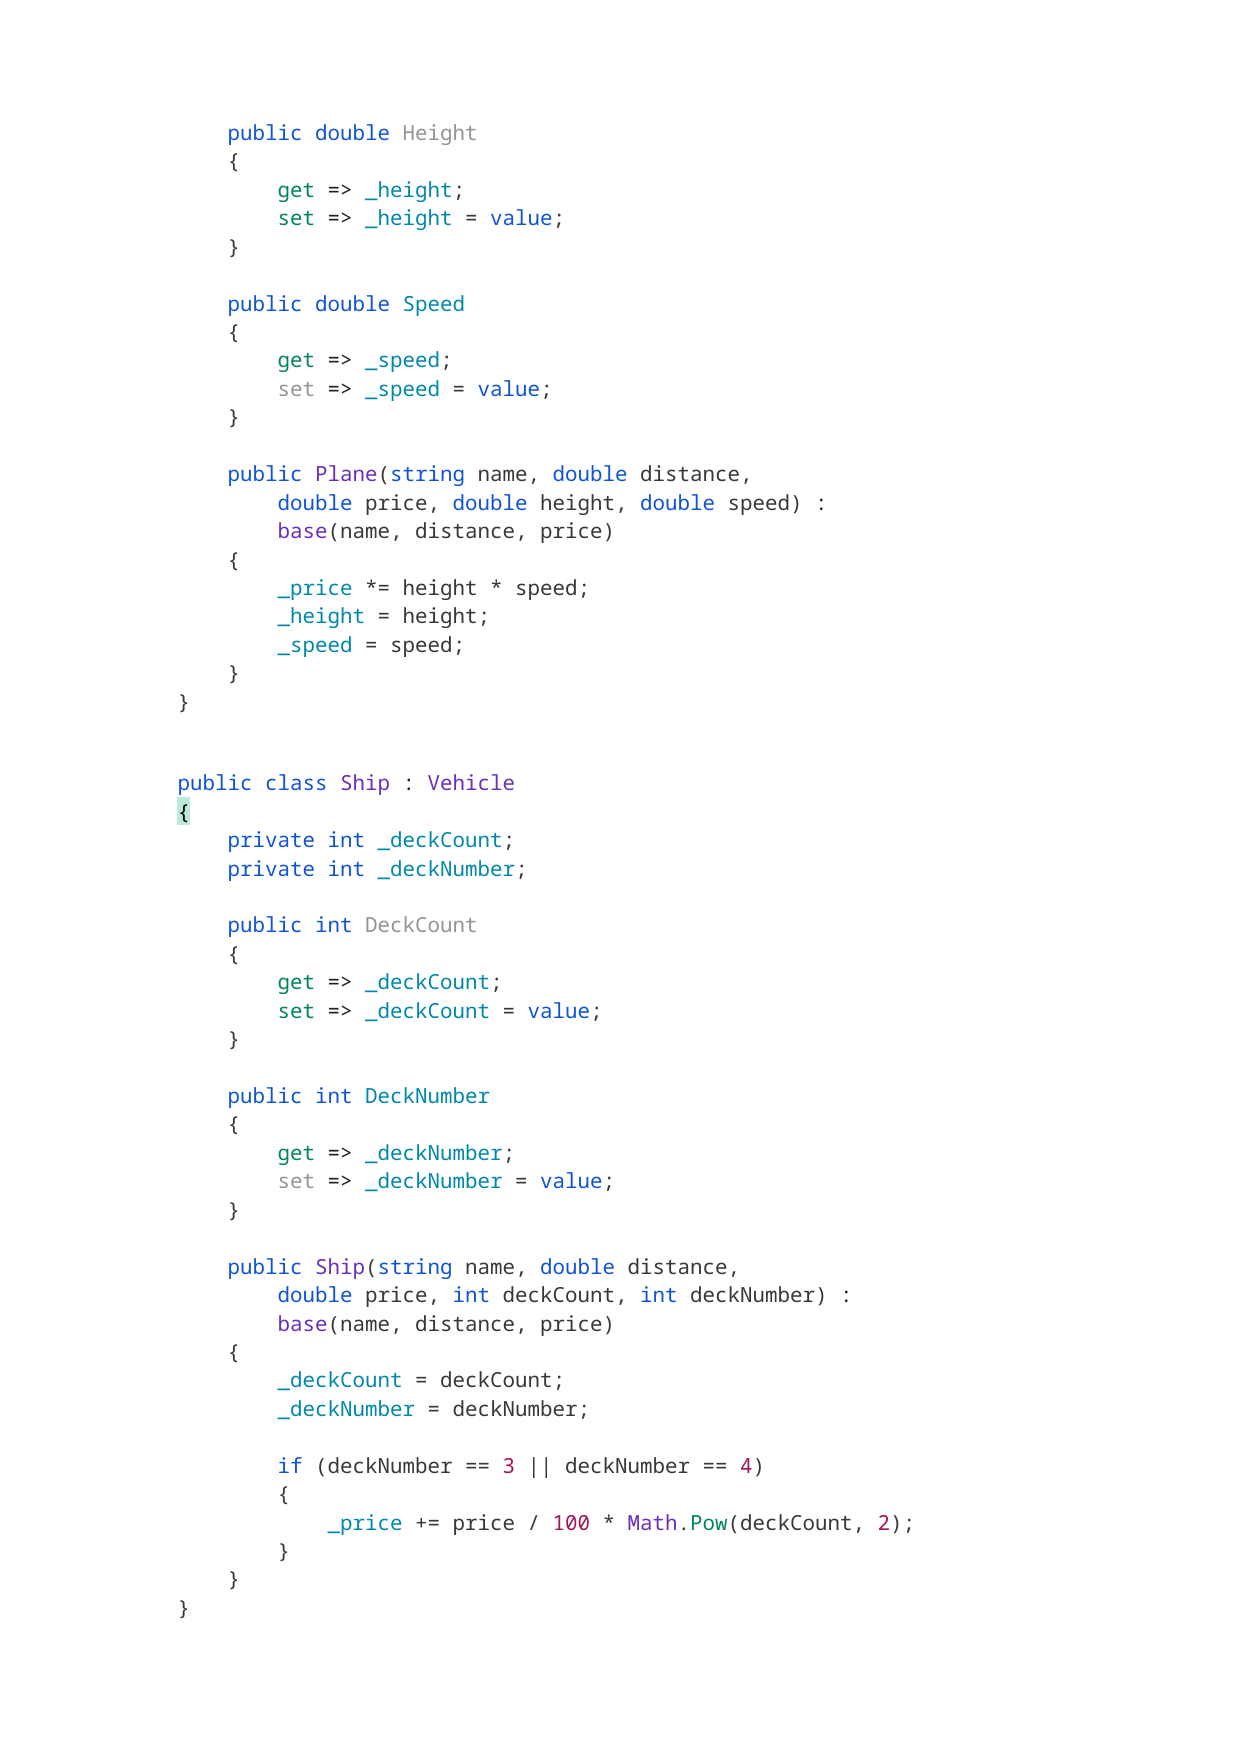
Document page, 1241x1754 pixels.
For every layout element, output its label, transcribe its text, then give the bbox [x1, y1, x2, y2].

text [177, 118, 1152, 715]
text public class Ship : Vehicle { private int _deckCount; private int _deckNumber; public int DeckCount { get => _deckCount; set => _deckCount = value; } public int DeckNumber { get => _deckNumber; set => _deckNumber = value; } public Ship(string name, double distance, double price, int deckCount, int deckNumber) : base(name, distance, price) { _deckCount = deckCount; _deckNumber = deckNumber; if (deckNumber == 3 || deckNumber == 4) { _price += price / 100 * Math.Pow(deckCount, 2); } } } [177, 768, 1152, 1621]
